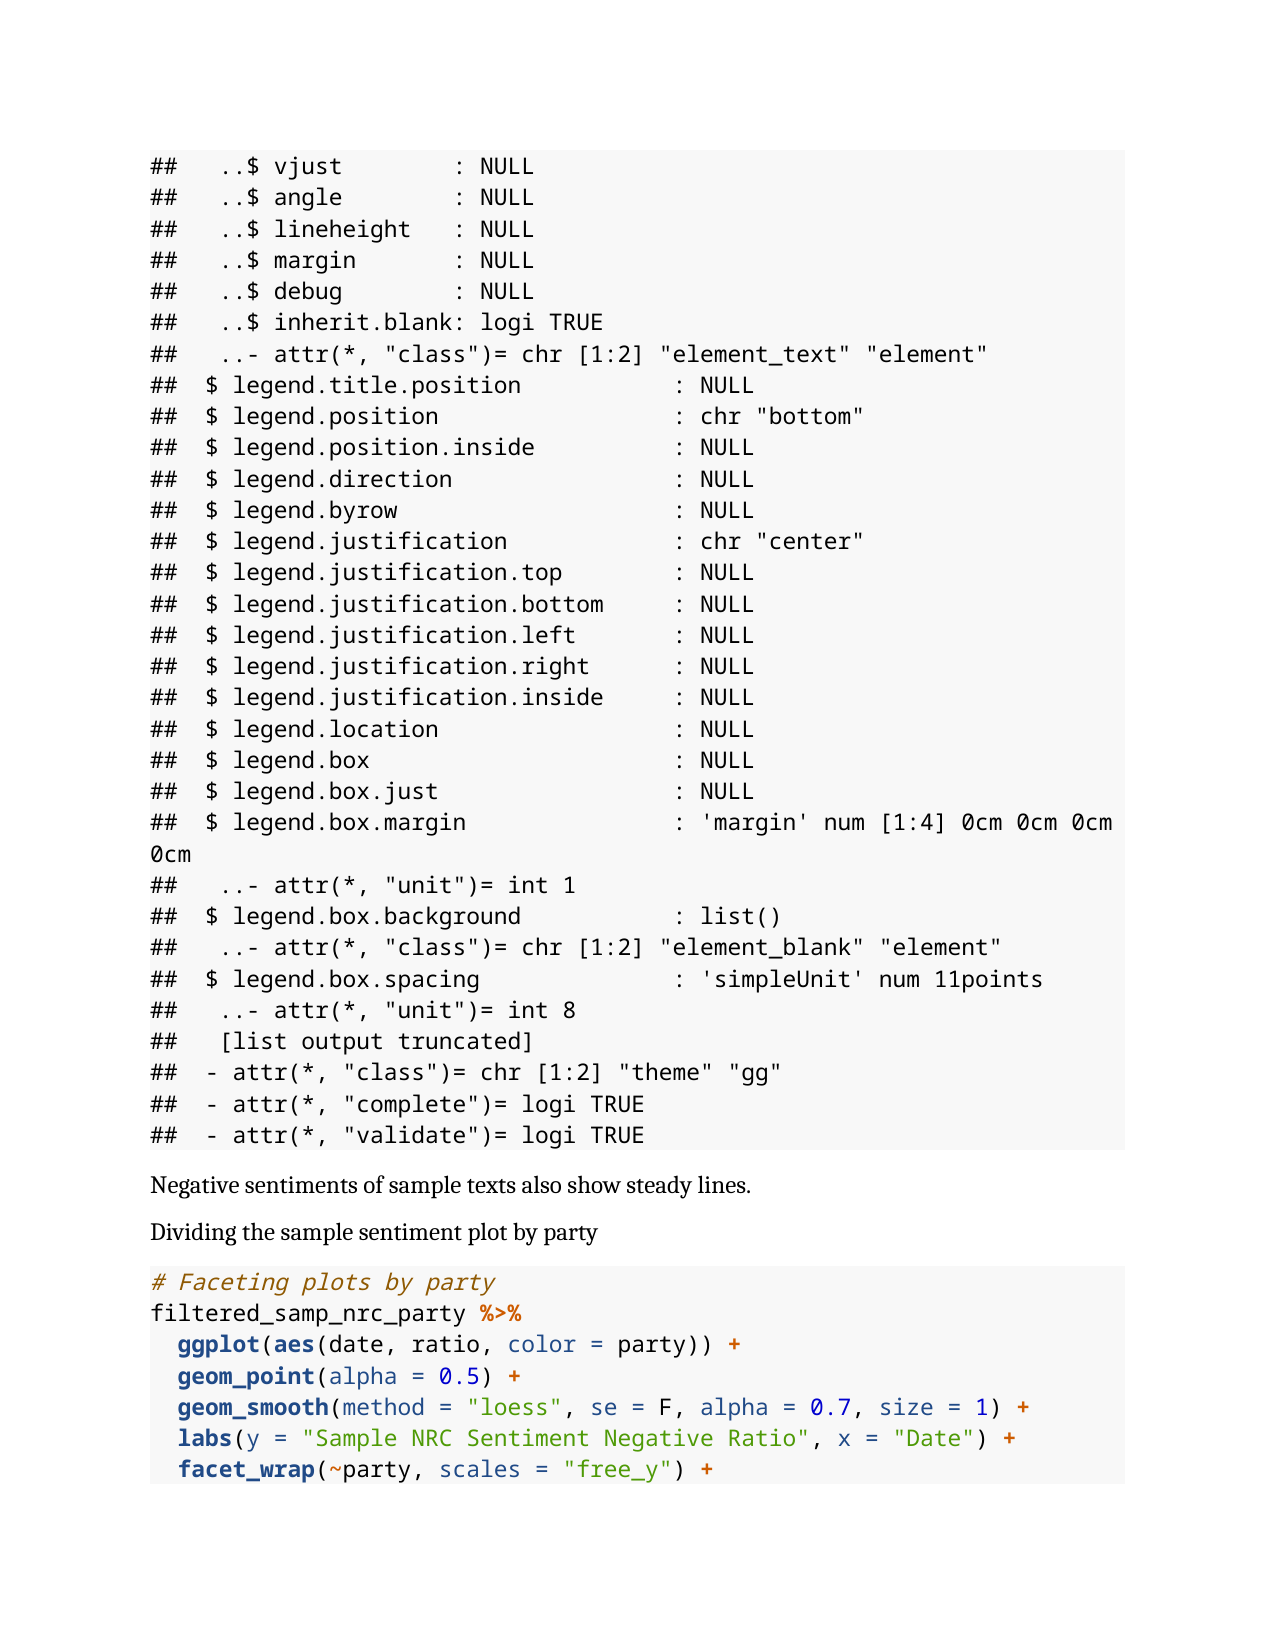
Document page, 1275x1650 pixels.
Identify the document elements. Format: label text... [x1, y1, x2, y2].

text Dividing the sample sentiment plot by party [150, 1218, 1125, 1247]
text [150, 1266, 1125, 1484]
text Negative sentiments of sample texts also show steady lines. [150, 1171, 1125, 1199]
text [150, 150, 1125, 1150]
